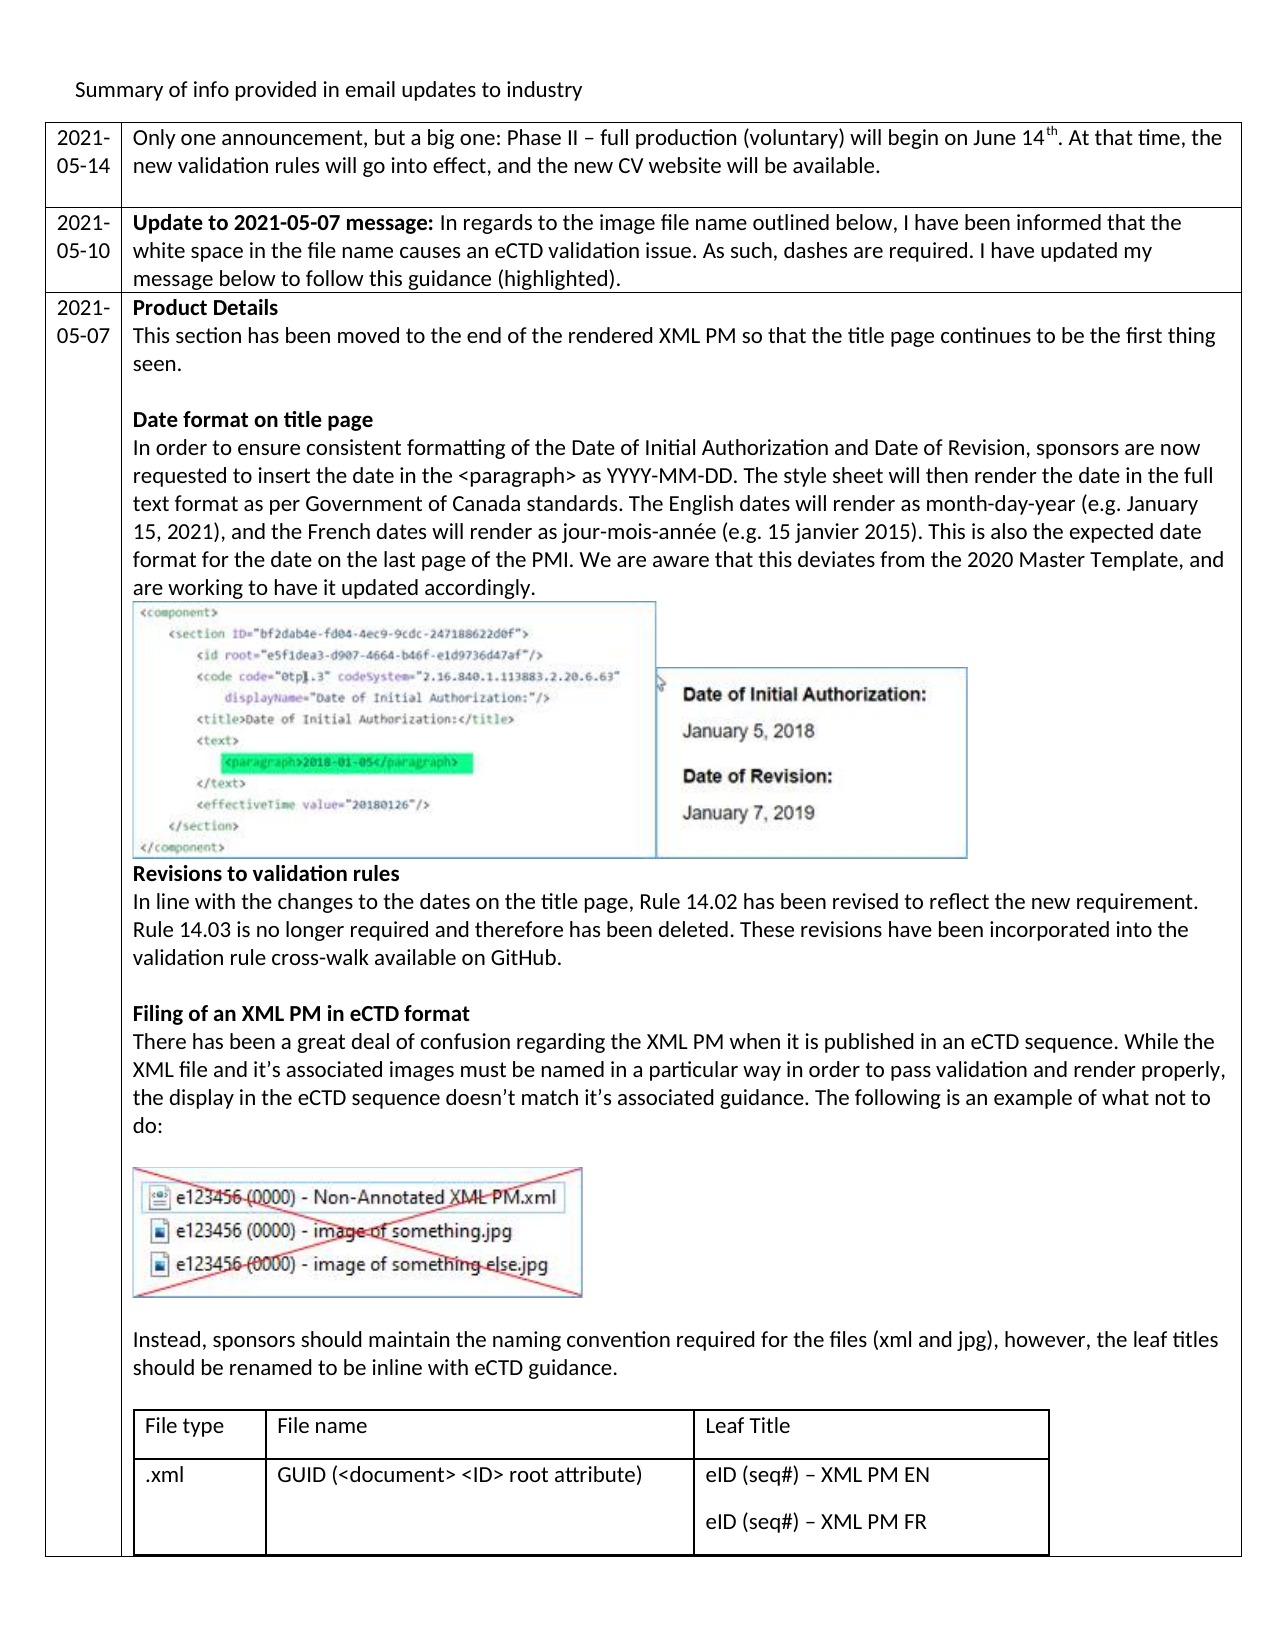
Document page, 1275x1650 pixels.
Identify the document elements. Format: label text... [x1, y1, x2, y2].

table_header Only one announcement, but a big one: Phase II – full production (voluntary) will begin on June 14th. At that time, the new validation rules will go into effect, and the new CV website will be available. [122, 123, 1241, 207]
table_cell 2021-05-10 [46, 208, 121, 292]
picture [132, 601, 968, 859]
picture [132, 1167, 583, 1298]
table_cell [122, 293, 1241, 1556]
text Summary of info provided in email updates to industry [75, 75, 1200, 103]
table_header 2021-05-14 [46, 123, 121, 207]
table_cell 2021-05-07 [46, 293, 121, 1556]
table_cell Update to 2021-05-07 message: In regards to the image file name outlined below, I have been informed that the white space in the file name causes an eCTD validation issue. As such, dashes are required. I have updated my message below to follow this guidance (highlighted). [122, 208, 1241, 292]
